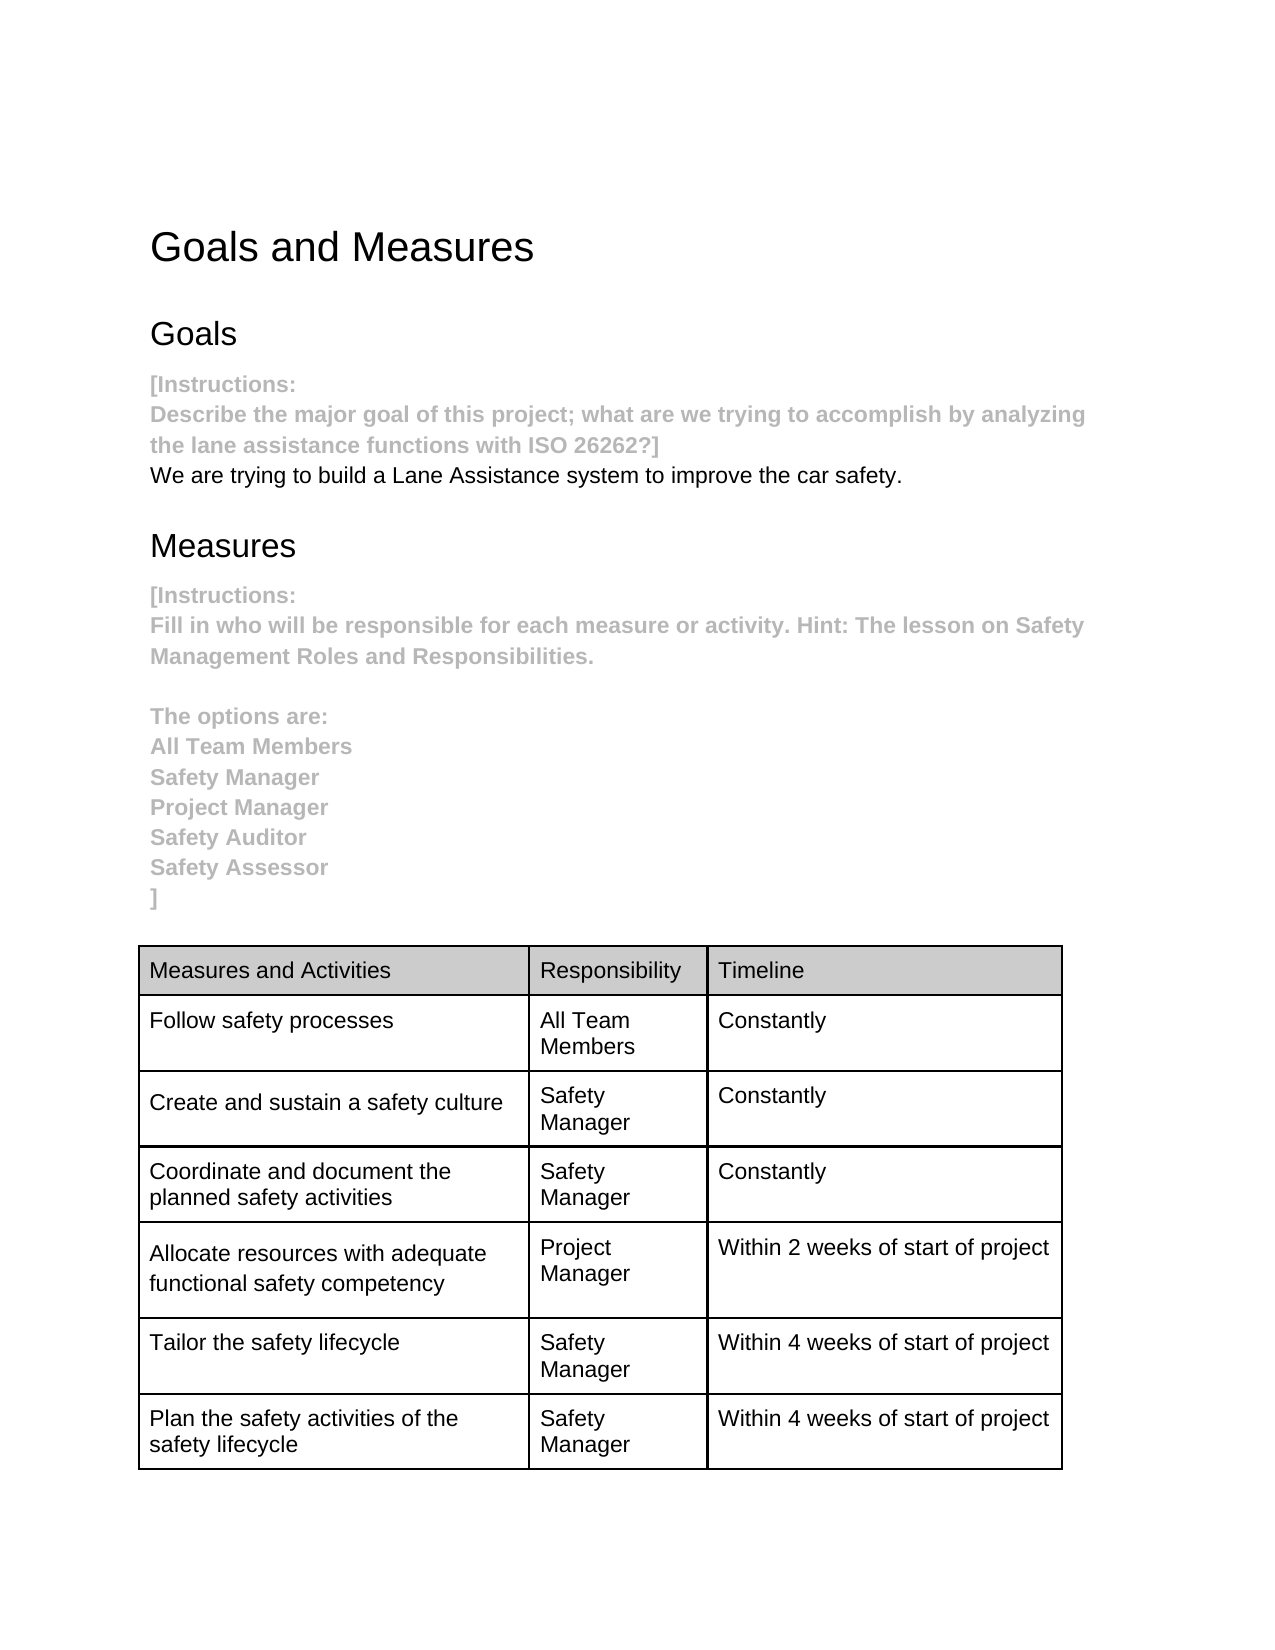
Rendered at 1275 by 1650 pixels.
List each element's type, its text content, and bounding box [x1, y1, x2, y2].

table_cell Project Manager [530, 1223, 706, 1317]
table_cell Safety Manager [530, 1395, 706, 1468]
text Describe the major goal of this project; what are we trying to accomplish by analyzing the lane assistance functions with ISO 26262?] [150, 401, 1125, 458]
text Safety Manager [150, 763, 1125, 790]
table_cell Within 4 weeks of start of project [709, 1319, 1061, 1392]
table_header Measures and Activities [140, 947, 528, 994]
table_cell Constantly [709, 996, 1061, 1070]
text ] [150, 884, 1125, 911]
table_cell Safety Manager [530, 1148, 706, 1221]
text All Team Members [150, 733, 1125, 760]
text We are trying to build a Lane Assistance system to improve the car safety. [150, 462, 1125, 488]
table_cell Safety Manager [530, 1319, 706, 1392]
text Project Manager [150, 794, 1125, 820]
table_cell Plan the safety activities of the safety lifecycle [140, 1395, 528, 1468]
text The options are: [150, 703, 1125, 729]
table_cell Tailor the safety lifecycle [140, 1319, 528, 1392]
table_cell All Team Members [530, 996, 706, 1070]
text [Instructions: [150, 371, 1125, 397]
text Safety Auditor [150, 824, 1125, 850]
table_cell Safety Manager [530, 1072, 706, 1145]
text Safety Assessor [150, 854, 1125, 881]
table_cell Within 4 weeks of start of project [709, 1395, 1061, 1468]
table_cell Within 2 weeks of start of project [709, 1223, 1061, 1317]
table_cell Create and sustain a safety culture [140, 1072, 528, 1145]
table_header Responsibility [530, 947, 706, 994]
table_cell Constantly [709, 1148, 1061, 1221]
table_header Timeline [709, 947, 1061, 994]
subtitle Goals and Measures [150, 222, 1125, 270]
subtitle Goals [150, 314, 1125, 353]
table_cell Allocate resources with adequate functional safety competency [140, 1223, 528, 1317]
subtitle Measures [150, 526, 1125, 564]
table_cell Constantly [709, 1072, 1061, 1145]
table_cell Follow safety processes [140, 996, 528, 1070]
text [Instructions: [150, 582, 1125, 609]
text Fill in who will be responsible for each measure or activity. Hint: The lesson on Safety Management Roles and Responsibilities. [150, 612, 1125, 669]
table_cell Coordinate and document the planned safety activities [140, 1148, 528, 1221]
